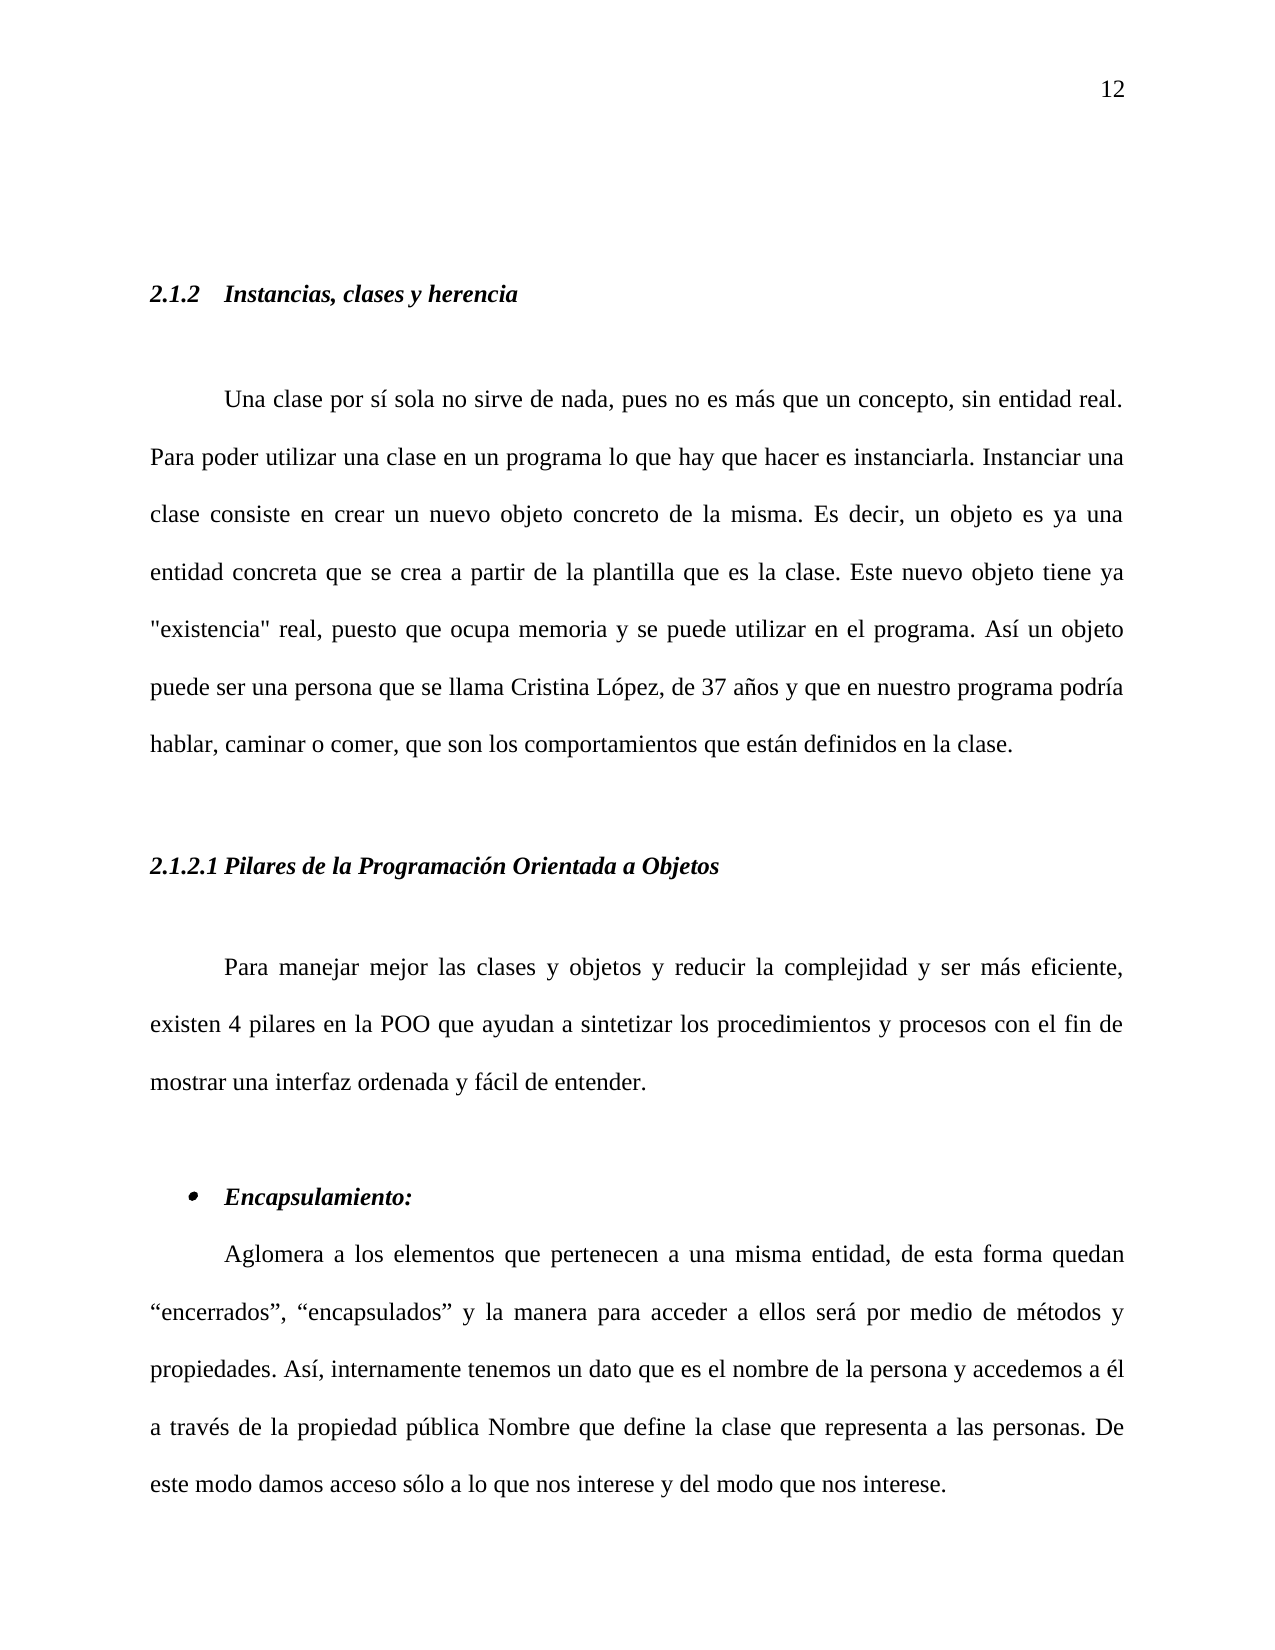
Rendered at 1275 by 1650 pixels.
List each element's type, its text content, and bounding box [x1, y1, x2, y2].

text Aglomera a los elementos que pertenecen a una misma entidad, de esta forma quedan “encerrados”, “encapsulados” y la manera para acceder a ellos será por medio de métodos y propiedades. Así, internamente tenemos un dato que es el nombre de la persona y accedemos a él a través de la propiedad pública Nombre que define la clase que representa a las personas. De este modo damos acceso sólo a lo que nos interese y del modo que nos interese. [150, 1239, 1125, 1498]
text Una clase por sí sola no sirve de nada, pues no es más que un concepto, sin entidad real. Para poder utilizar una clase en un programa lo que hay que hacer es instanciarla. Instanciar una clase consiste en crear un nuevo objeto concreto de la misma. Es decir, un objeto es ya una entidad concreta que se crea a partir de la plantilla que es la clase. Este nuevo objeto tiene ya "existencia" real, puesto que ocupa memoria y se puede utilizar en el programa. Así un objeto puede ser una persona que se llama Cristina López, de 37 años y que en nuestro programa podría hablar, caminar o comer, que son los comportamientos que están definidos en la clase. [150, 384, 1125, 758]
subtitle Instancias, clases y herencia [150, 279, 1125, 308]
text Para manejar mejor las clases y objetos y reducir la complejidad y ser más eficiente, existen 4 pilares en la POO que ayudan a sintetizar los procedimientos y procesos con el fin de mostrar una interfaz ordenada y fácil de entender. [150, 952, 1125, 1095]
subtitle Pilares de la Programación Orientada a Objetos [150, 851, 1125, 880]
list Encapsulamiento: [186, 1182, 1125, 1210]
